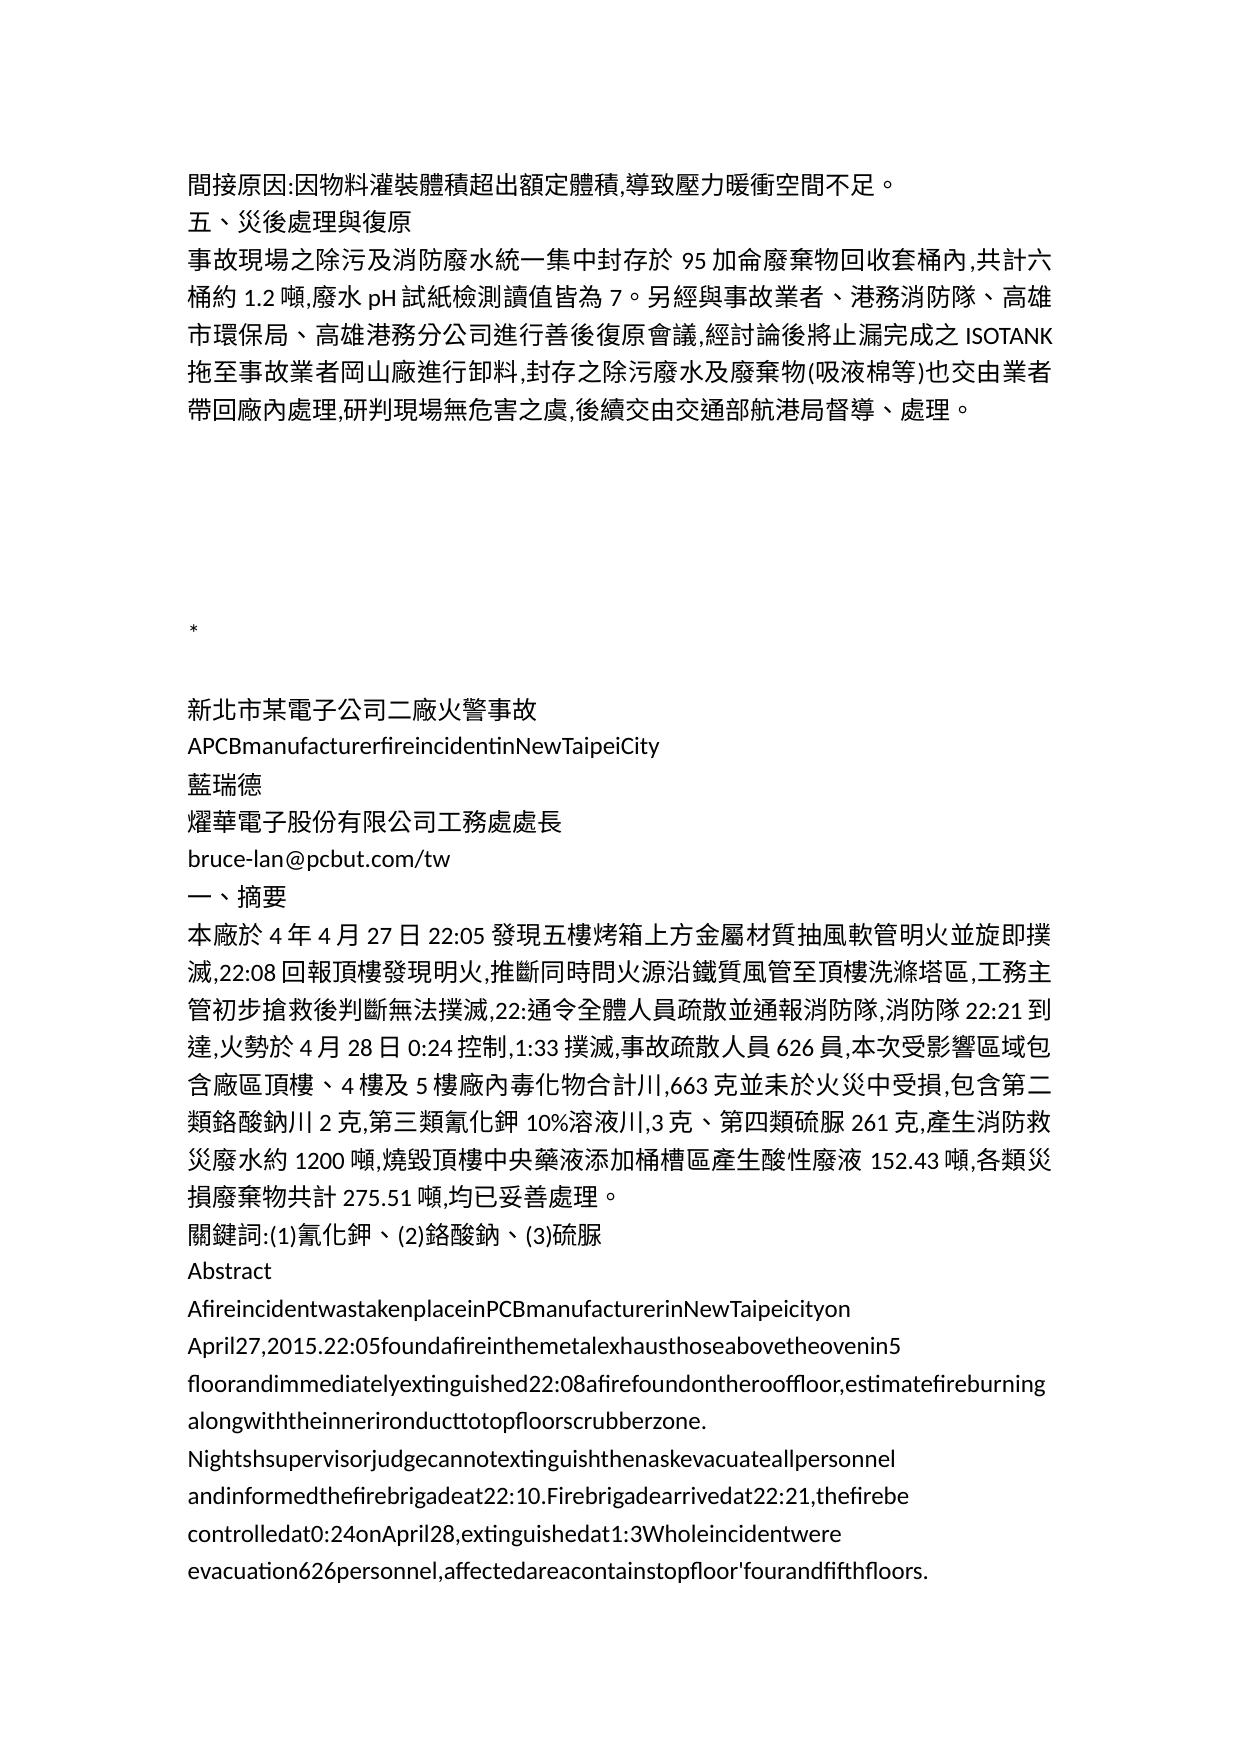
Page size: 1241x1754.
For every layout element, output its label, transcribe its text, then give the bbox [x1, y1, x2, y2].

text 燿華電子股份有限公司工務處處長 [187, 802, 1053, 839]
text andinformedthefirebrigadeat22:10.Firebrigadearrivedat22:21,thefirebe [187, 1477, 1053, 1514]
text April27,2015.22:05foundafireinthemetalexhausthoseabovetheovenin5 [187, 1327, 1053, 1364]
text Nightshsupervisorjudgecannotextinguishthenaskevacuateallpersonnel [187, 1439, 1053, 1477]
text 關鍵詞:(1)氰化鉀、(2)鉻酸鈉、(3)硫脲 [187, 1214, 1053, 1252]
text AfireincidentwastakenplaceinPCBmanufacturerinNewTaipeicityon [187, 1289, 1053, 1327]
text 間接原因:因物料灌裝體積超出額定體積,導致壓力暖衝空間不足。 [187, 164, 1053, 202]
text 本廠於4年4月27日22:05發現五樓烤箱上方金屬材質抽風軟管明火並旋即撲滅,22:08回報頂樓發現明火,推斷同時問火源沿鐵質風管至頂樓洗滌塔區,工務主管初步搶救後判斷無法撲滅,22:通令全體人員疏散並通報消防隊,消防隊22:21到達,火勢於4月28日0:24控制,1:33撲滅,事故疏散人員626員,本次受影響區域包含廠區頂樓、4樓及5樓廠內毒化物合計川,663克並耒於火災中受損,包含第二類鉻酸鈉川2克,第三類氰化鉀10%溶液川,3克、第四類硫脲261克,產生消防救災廢水約1200噸,燒毀頂樓中央藥液添加桶槽區產生酸性廢液152.43噸,各類災損廢棄物共計275.51噸,均已妥善處理。 [187, 914, 1053, 1214]
text * [187, 614, 1053, 652]
text controlledat0:24onApril28,extinguishedat1:3Wholeincidentwere [187, 1514, 1053, 1552]
text 新北市某電子公司二廠火警事故 [187, 689, 1053, 727]
text floorandimmediatelyextinguished22:08afirefoundontherooffloor,estimatefireburningalongwiththeinnerironducttotopfloorscrubberzone. [187, 1364, 1053, 1439]
text evacuation626personnel,affectedareacontainstopfloor'fourandfifthfloors. [187, 1552, 1053, 1589]
text 一、摘要 [187, 877, 1053, 914]
text 藍瑞德 [187, 764, 1053, 802]
text 五、災後處理與復原 [187, 202, 1053, 239]
text Abstract [187, 1252, 1053, 1289]
text bruce-lan@pcbut.com/tw [187, 839, 1053, 877]
text 事故現場之除污及消防廢水統一集中封存於95加侖廢棄物回收套桶內,共計六桶約1.2噸,廢水pH試紙檢測讀值皆為7。另經與事故業者、港務消防隊、高雄市環保局、高雄港務分公司進行善後復原會議,經討論後將止漏完成之ISOTANK拖至事故業者岡山廠進行卸料,封存之除污廢水及廢棄物(吸液棉等)也交由業者帶回廠內處理,研判現場無危害之虞,後續交由交通部航港局督導、處理。 [187, 239, 1053, 427]
text APCBmanufacturerfireincidentinNewTaipeiCity [187, 727, 1053, 764]
